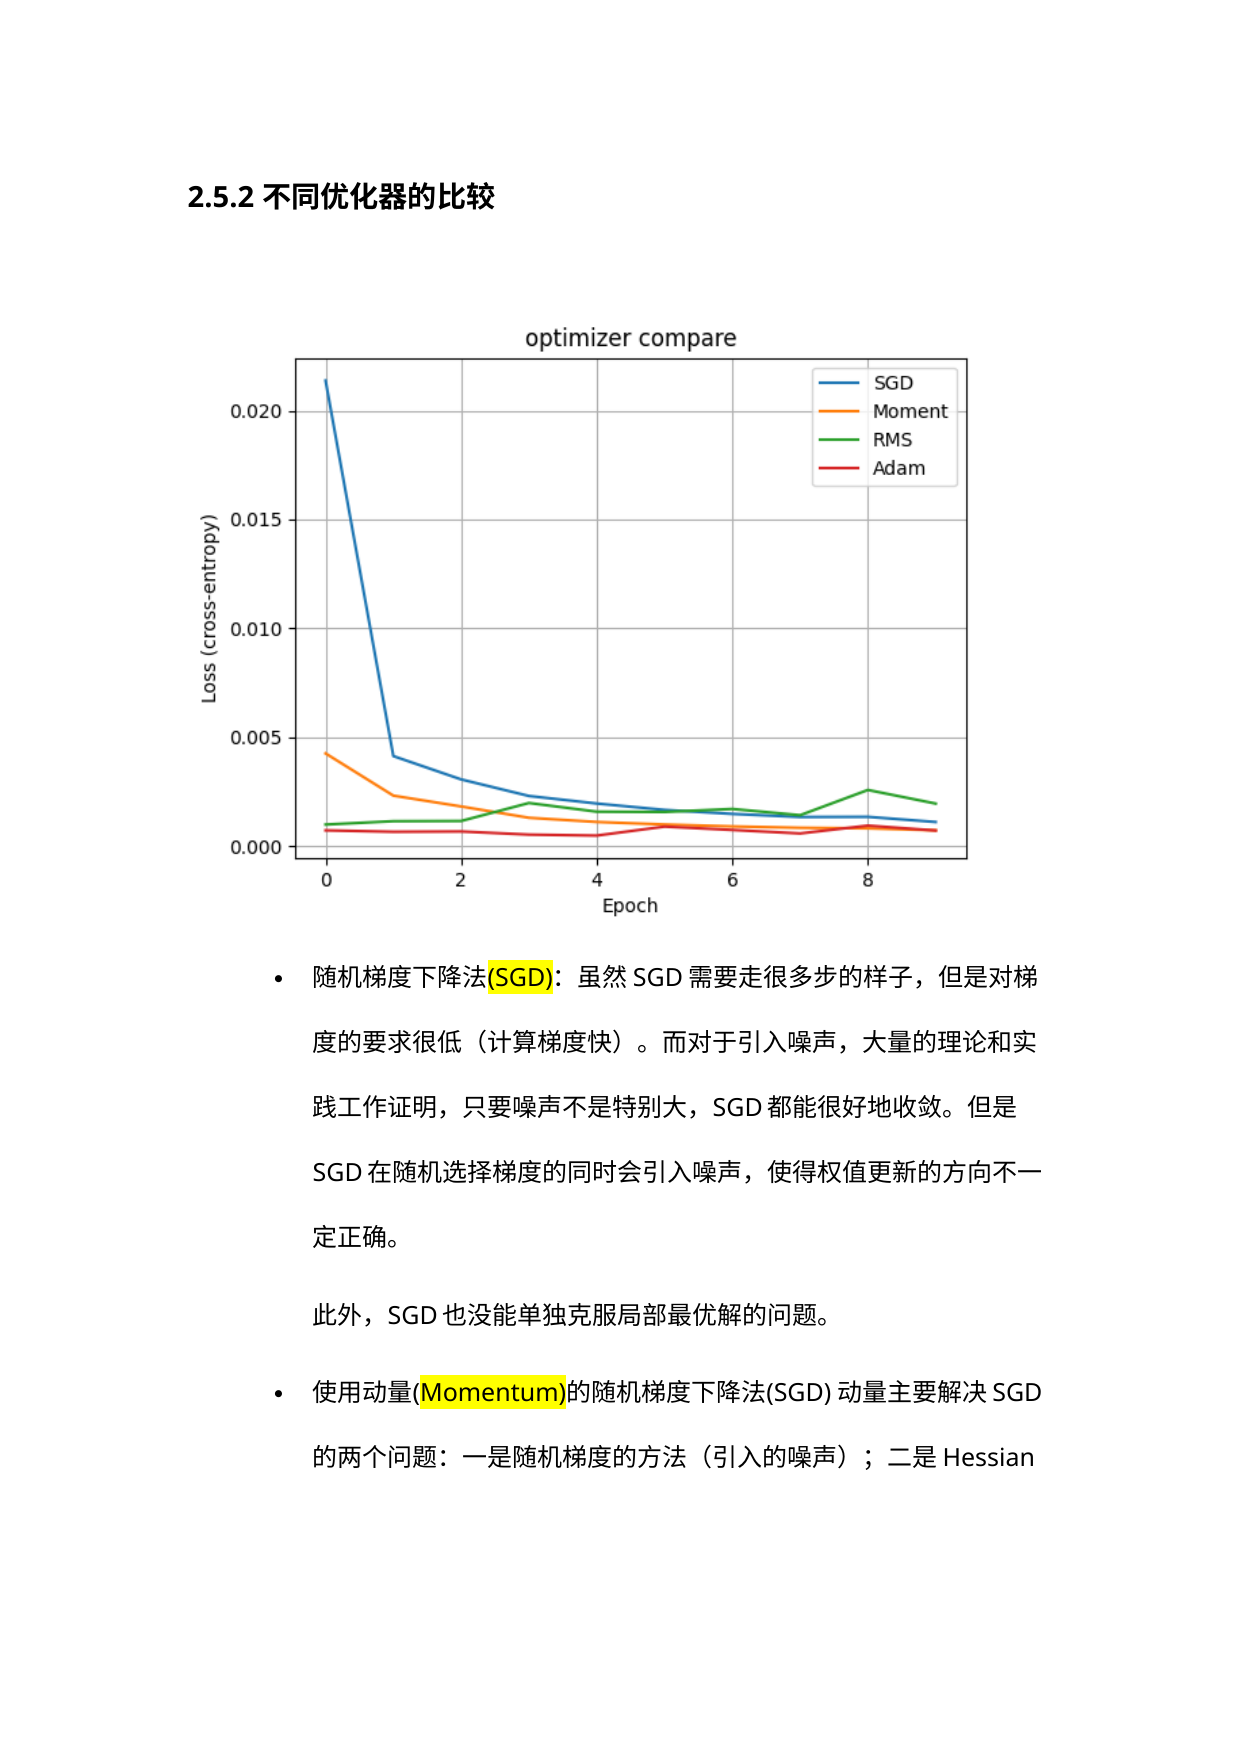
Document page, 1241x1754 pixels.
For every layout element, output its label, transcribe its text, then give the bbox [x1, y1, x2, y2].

subtitle 2.5.2 不同优化器的比较 [187, 162, 1053, 227]
picture [187, 280, 1053, 930]
list 随机梯度下降法(SGD)：虽然SGD需要走很多步的样子，但是对梯度的要求很低（计算梯度快）。而对于引入噪声，大量的理论和实践工作证明，只要噪声不是特别大，SGD都能很好地收敛。但是SGD在随机选择梯度的同时会引入噪声，使得权值更新的方向不一定正确。 [275, 943, 1053, 1268]
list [275, 1358, 1053, 1488]
text 此外，SGD也没能单独克服局部最优解的问题。 [312, 1281, 1053, 1346]
